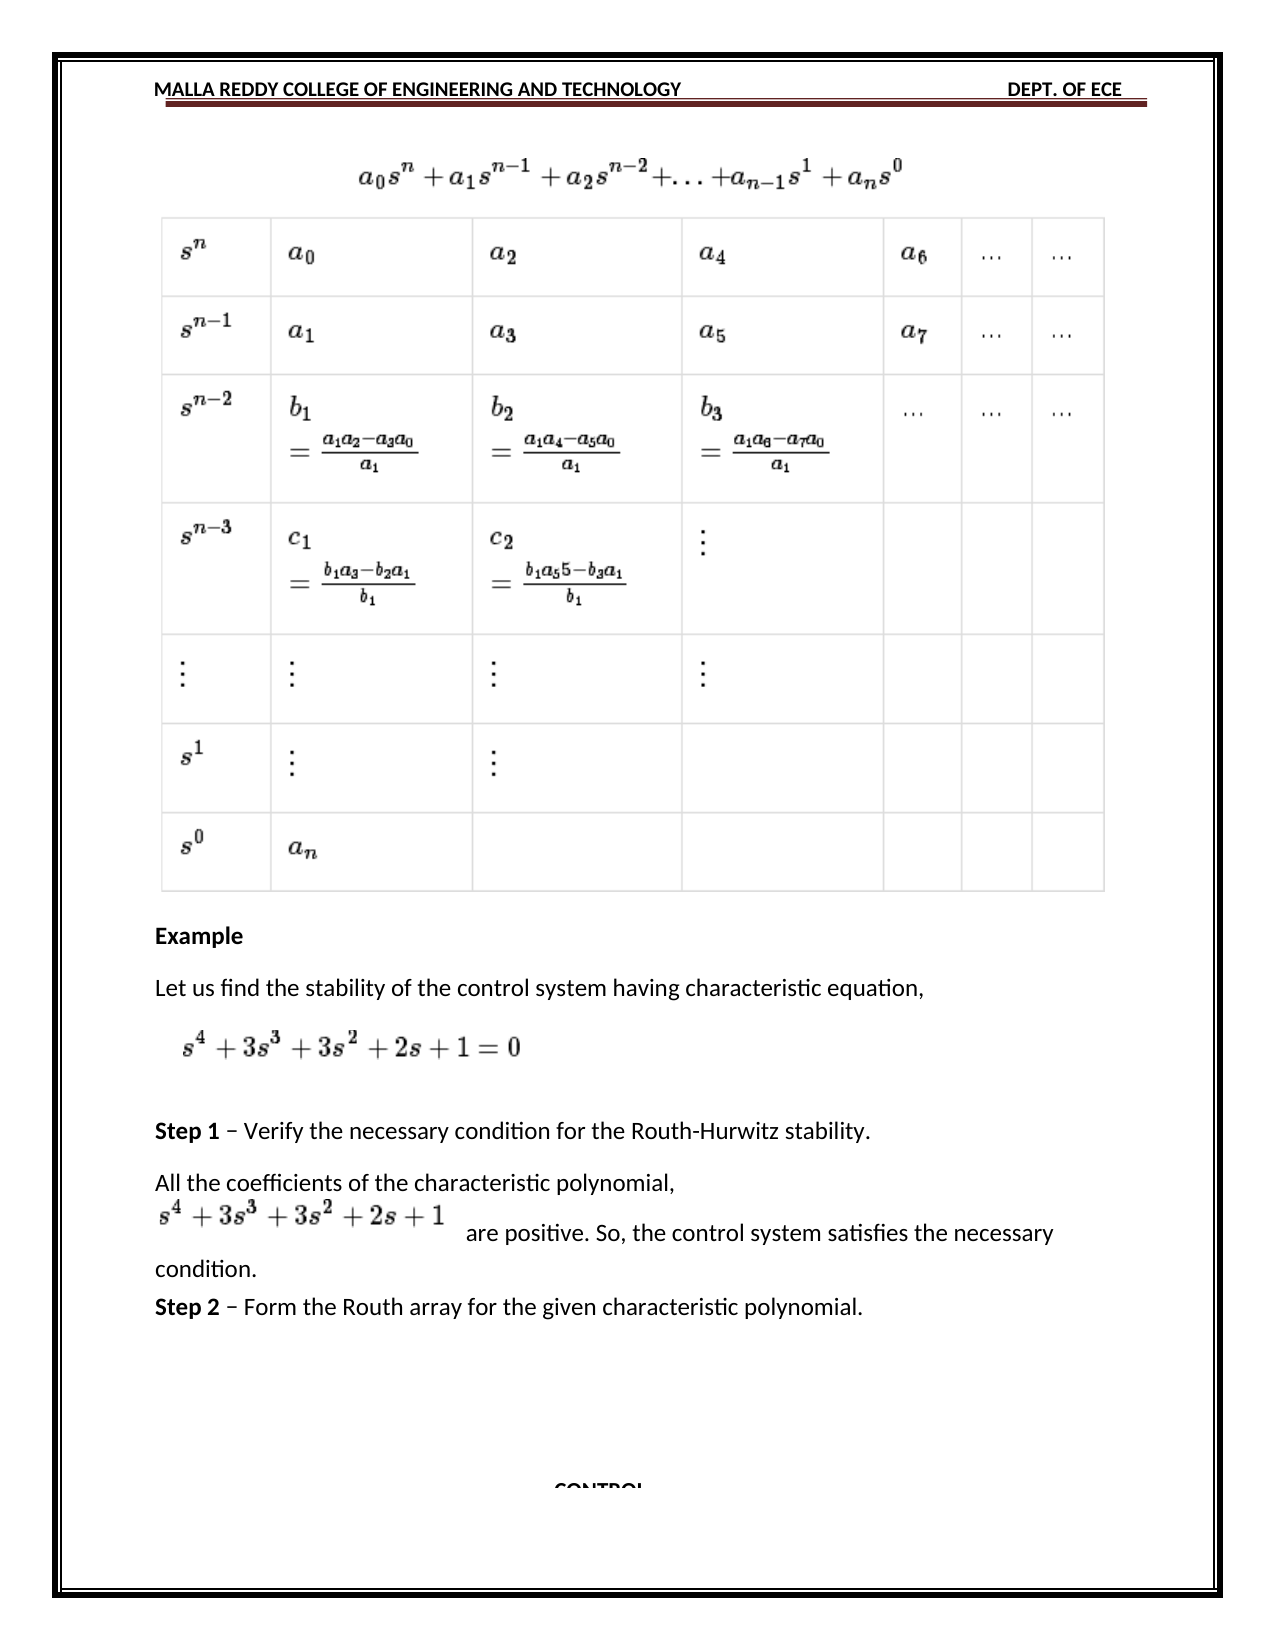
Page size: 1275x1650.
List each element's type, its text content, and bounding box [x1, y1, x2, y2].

text Step 2 − Form the Routh array for the given characteristic polynomial. [155, 1291, 1196, 1322]
text Let us find the stability of the control system having characteristic equation, [155, 972, 1196, 1003]
text condition. [155, 1253, 1196, 1284]
text Step 1 − Verify the necessary condition for the Routh-Hurwitz stability. All the coefficients of the characteristic polynomial, [155, 1115, 888, 1198]
picture [159, 1199, 445, 1228]
subtitle Example [155, 920, 1196, 950]
text are positive. So, the control system satisfies the necessary [466, 1219, 1196, 1246]
picture [161, 158, 1105, 892]
picture [183, 1030, 520, 1060]
